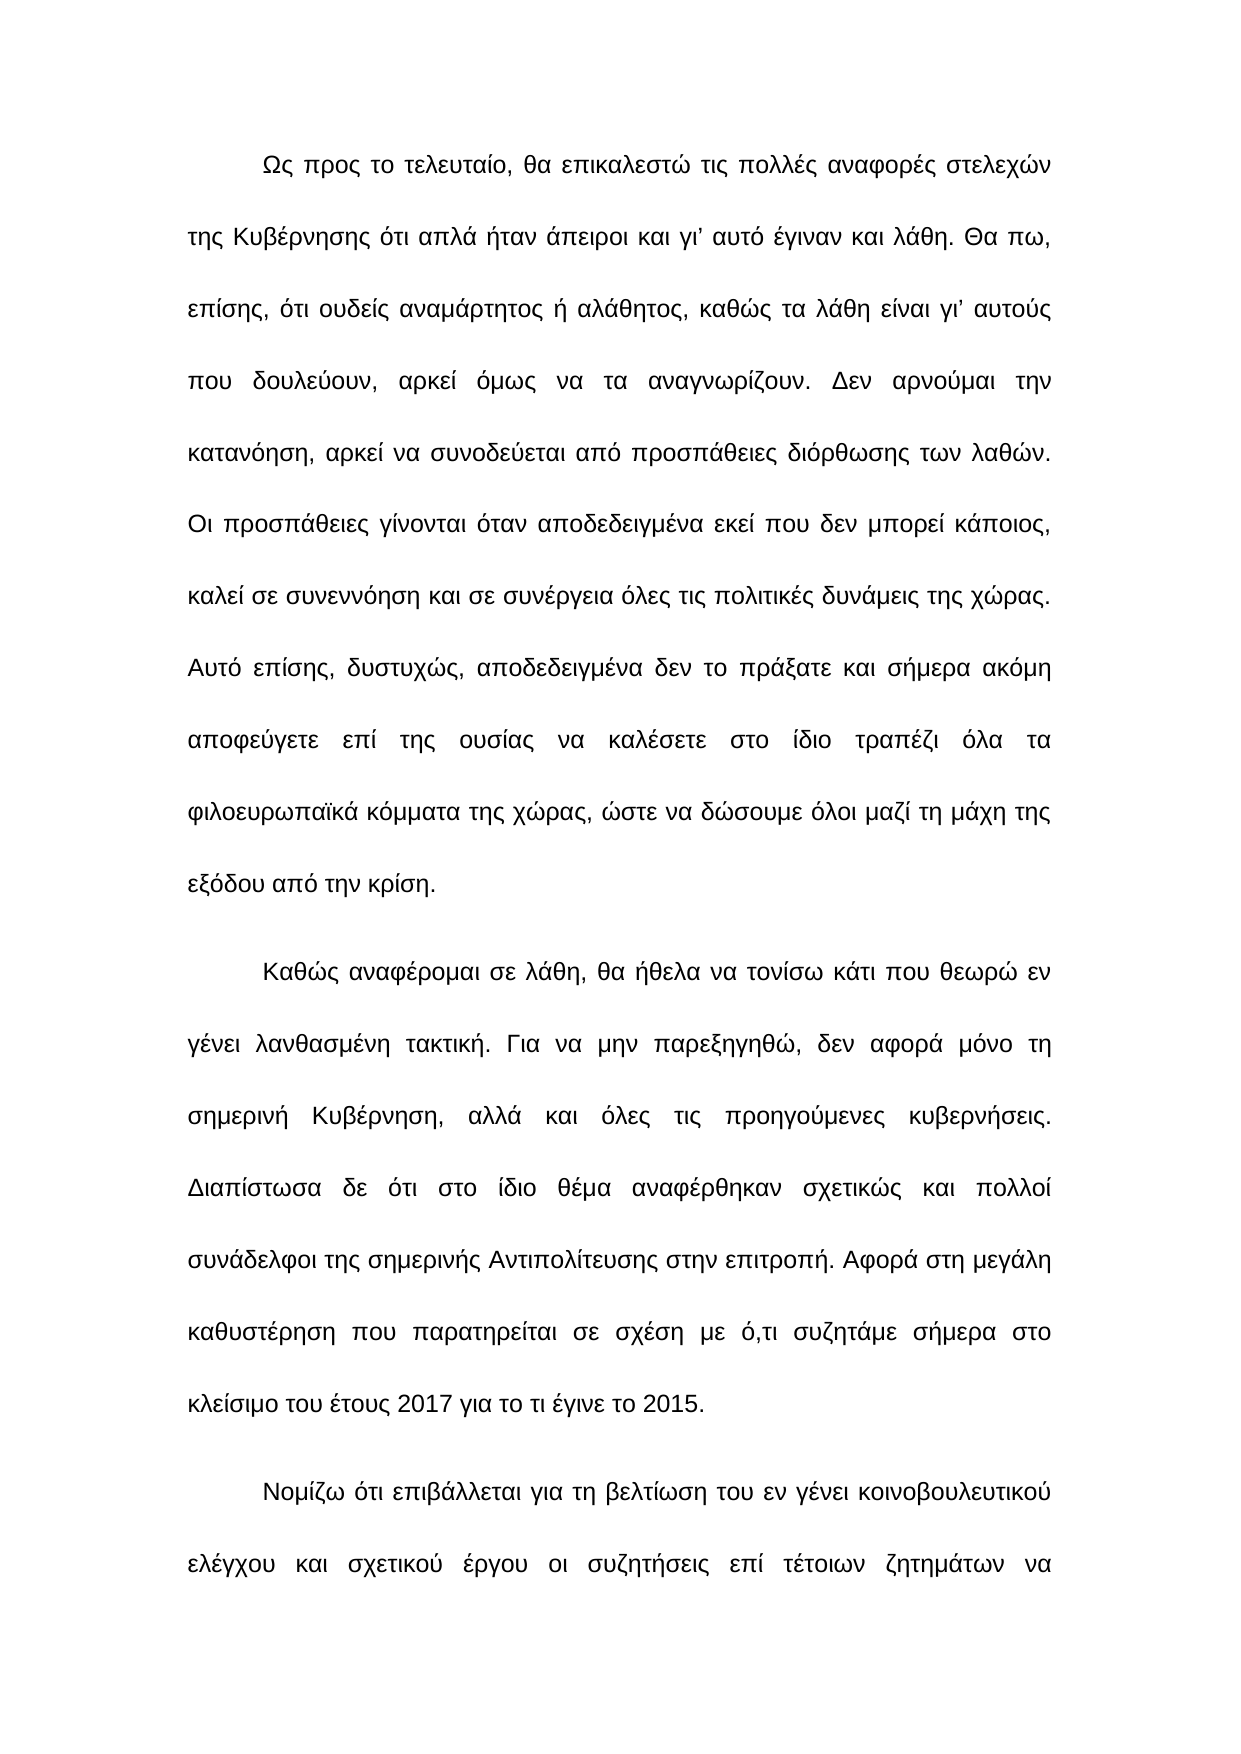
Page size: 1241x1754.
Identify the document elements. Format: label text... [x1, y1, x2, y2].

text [187, 1477, 1053, 1578]
text Ως προς το τελευταίο, θα επικαλεστώ τις πολλές αναφορές στελεχών της Κυβέρνησης ότι απλά ήταν άπειροι και γι’ αυτό έγιναν και λάθη. Θα πω, επίσης, ότι ουδείς αναμάρτητος ή αλάθητος, καθώς τα λάθη είναι γι’ αυτούς που δουλεύουν, αρκεί όμως να τα αναγνωρίζουν. Δεν αρνούμαι την κατανόηση, αρκεί να συνοδεύεται από προσπάθειες διόρθωσης των λαθών. Οι προσπάθειες γίνονται όταν αποδεδειγμένα εκεί που δεν μπορεί κάποιος, καλεί σε συνεννόηση και σε συνέργεια όλες τις πολιτικές δυνάμεις της χώρας. Αυτό επίσης, δυστυχώς, αποδεδειγμένα δεν το πράξατε και σήμερα ακόμη αποφεύγετε επί της ουσίας να καλέσετε στο ίδιο τραπέζι όλα τα φιλοευρωπαϊκά κόμματα της χώρας, ώστε να δώσουμε όλοι μαζί τη μάχη της εξόδου από την κρίση. [187, 150, 1053, 897]
text Καθώς αναφέρομαι σε λάθη, θα ήθελα να τονίσω κάτι που θεωρώ εν γένει λανθασμένη τακτική. Για να μην παρεξηγηθώ, δεν αφορά μόνο τη σημερινή Κυβέρνηση, αλλά και όλες τις προηγούμενες κυβερνήσεις. Διαπίστωσα δε ότι στο ίδιο θέμα αναφέρθηκαν σχετικώς και πολλοί συνάδελφοι της σημερινής Αντιπολίτευσης στην επιτροπή. Αφορά στη μεγάλη καθυστέρηση που παρατηρείται σε σχέση με ό,τι συζητάμε σήμερα στο κλείσιμο του έτους 2017 για το τι έγινε το 2015. [187, 957, 1053, 1417]
